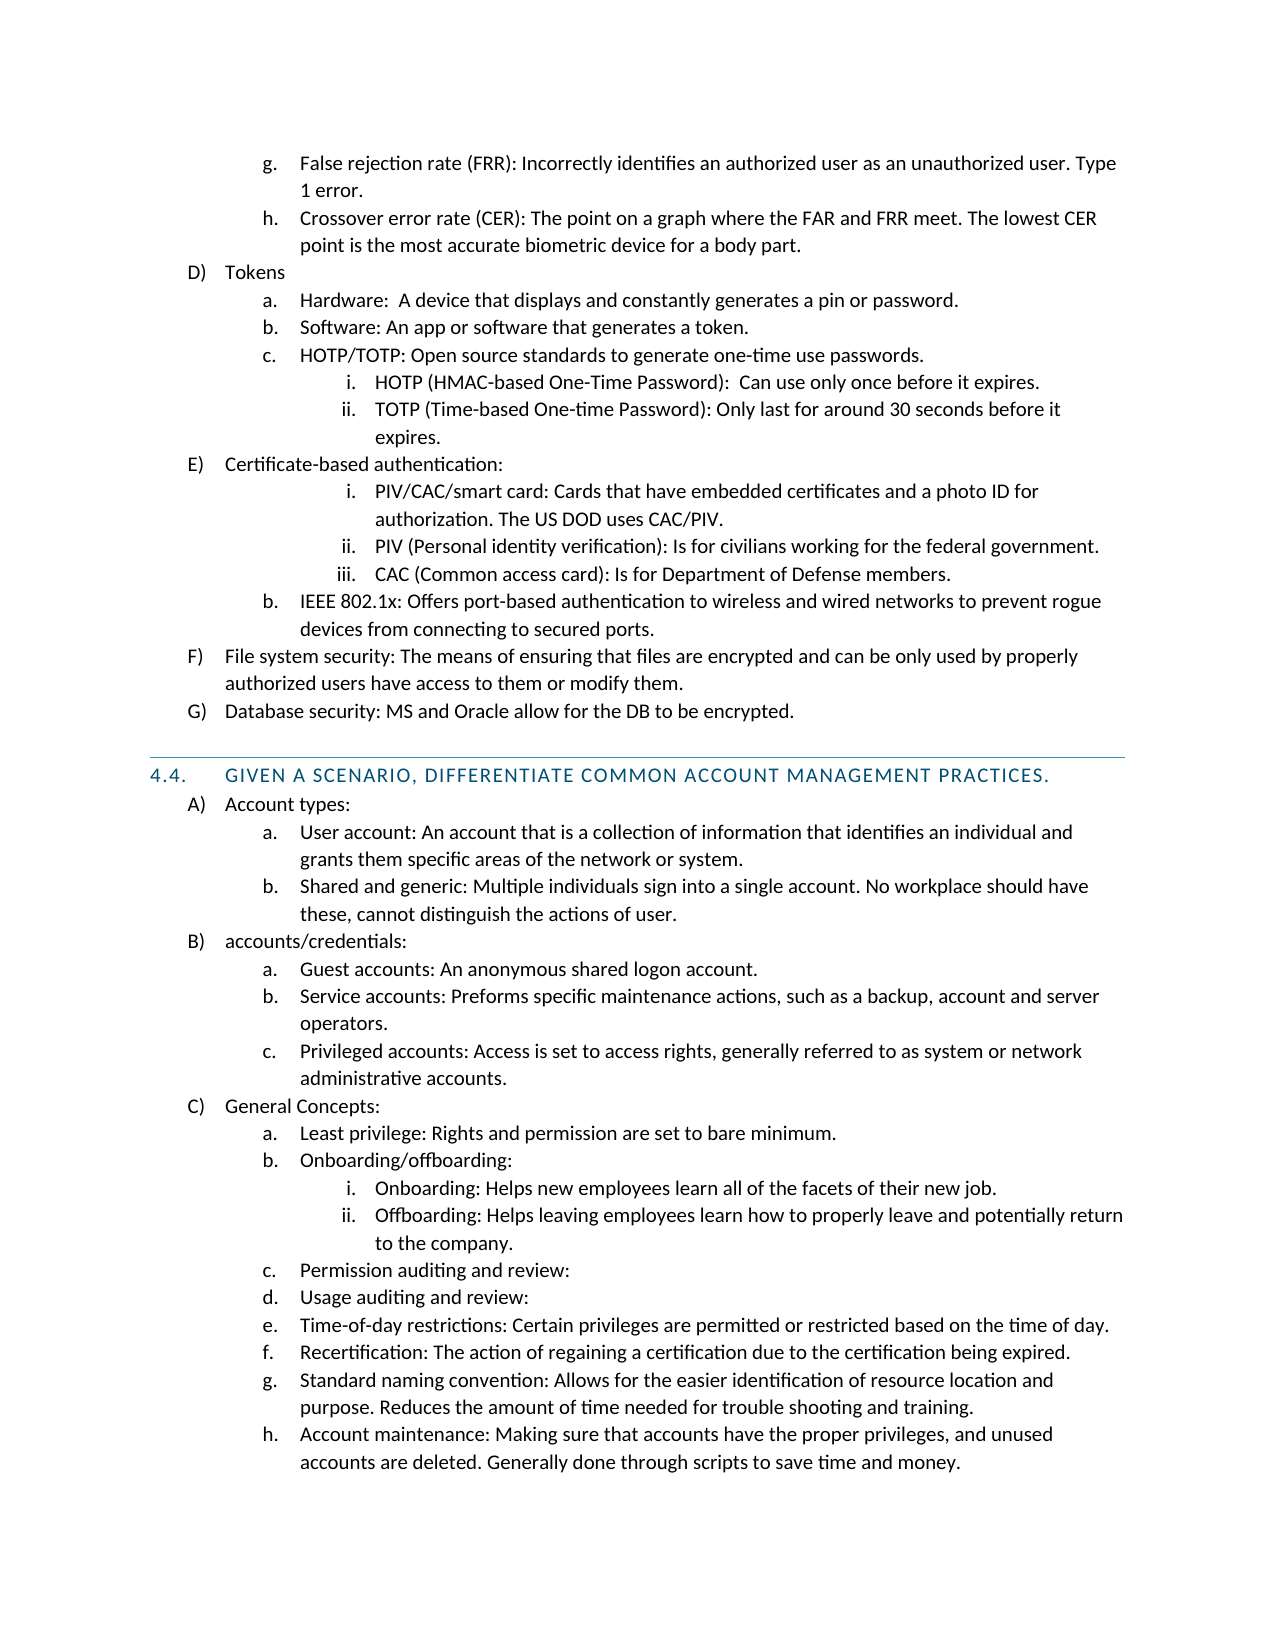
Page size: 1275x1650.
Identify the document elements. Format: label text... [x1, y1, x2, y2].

subtitle Given a scenario, differentiate common account management practices. [150, 758, 1125, 788]
list accounts/credentials: [187, 928, 1125, 954]
list Privileged accounts: Access is set to access rights, generally referred to as system or network administrative accounts. [262, 1038, 1125, 1091]
list Least privilege: Rights and permission are set to bare minimum. [262, 1120, 1125, 1146]
list Onboarding/offboarding: [262, 1148, 1125, 1173]
list Guest accounts: An anonymous shared logon account. [262, 956, 1125, 981]
list Hardware: A device that displays and constantly generates a pin or password. [262, 287, 1125, 312]
list File system security: The means of ensuring that files are encrypted and can be only used by properly authorized users have access to them or modify them. [187, 643, 1125, 696]
list Onboarding: Helps new employees learn all of the facets of their new job. [356, 1175, 1125, 1200]
list Tokens [187, 259, 1125, 285]
list Crossover error rate (CER): The point on a graph where the FAR and FRR meet. The lowest CER point is the most accurate biometric device for a body part. [262, 205, 1125, 258]
list User account: An account that is a collection of information that identifies an individual and grants them specific areas of the network or system. [262, 819, 1125, 872]
list Certificate-based authentication: [187, 451, 1125, 477]
list Software: An app or software that generates a token. [262, 314, 1125, 340]
list Permission auditing and review: [262, 1257, 1125, 1283]
list Account maintenance: Making sure that accounts have the proper privileges, and unused accounts are deleted. Generally done through scripts to save time and money. [262, 1422, 1125, 1474]
list Usage auditing and review: [262, 1284, 1125, 1310]
list False rejection rate (FRR): Incorrectly identifies an authorized user as an unauthorized user. Type 1 error. [262, 150, 1125, 203]
list Account types: [187, 791, 1125, 817]
list Recertification: The action of regaining a certification due to the certification being expired. [262, 1339, 1125, 1365]
list IEEE 802.1x: Offers port-based authentication to wireless and wired networks to prevent rogue devices from connecting to secured ports. [262, 588, 1125, 641]
list Database security: MS and Oracle allow for the DB to be encrypted. [187, 698, 1125, 723]
list Standard naming convention: Allows for the easier identification of resource location and purpose. Reduces the amount of time needed for trouble shooting and training. [262, 1367, 1125, 1419]
list General Concepts: [187, 1093, 1125, 1118]
list Service accounts: Preforms specific maintenance actions, such as a backup, account and server operators. [262, 983, 1125, 1036]
list HOTP/TOTP: Open source standards to generate one-time use passwords. [262, 342, 1125, 367]
list Offboarding: Helps leaving employees learn how to properly leave and potentially return to the company. [356, 1202, 1125, 1255]
list CAC (Common access card): Is for Department of Defense members. [356, 561, 1125, 586]
list PIV/CAC/smart card: Cards that have embedded certificates and a photo ID for authorization. The US DOD uses CAC/PIV. [356, 479, 1125, 532]
list Shared and generic: Multiple individuals sign into a single account. No workplace should have these, cannot distinguish the actions of user. [262, 874, 1125, 926]
list HOTP (HMAC-based One-Time Password): Can use only once before it expires. [356, 369, 1125, 394]
list Time-of-day restrictions: Certain privileges are permitted or restricted based on the time of day. [262, 1312, 1125, 1337]
list PIV (Personal identity verification): Is for civilians working for the federal government. [356, 533, 1125, 559]
list TOTP (Time-based One-time Password): Only last for around 30 seconds before it expires. [356, 397, 1125, 449]
